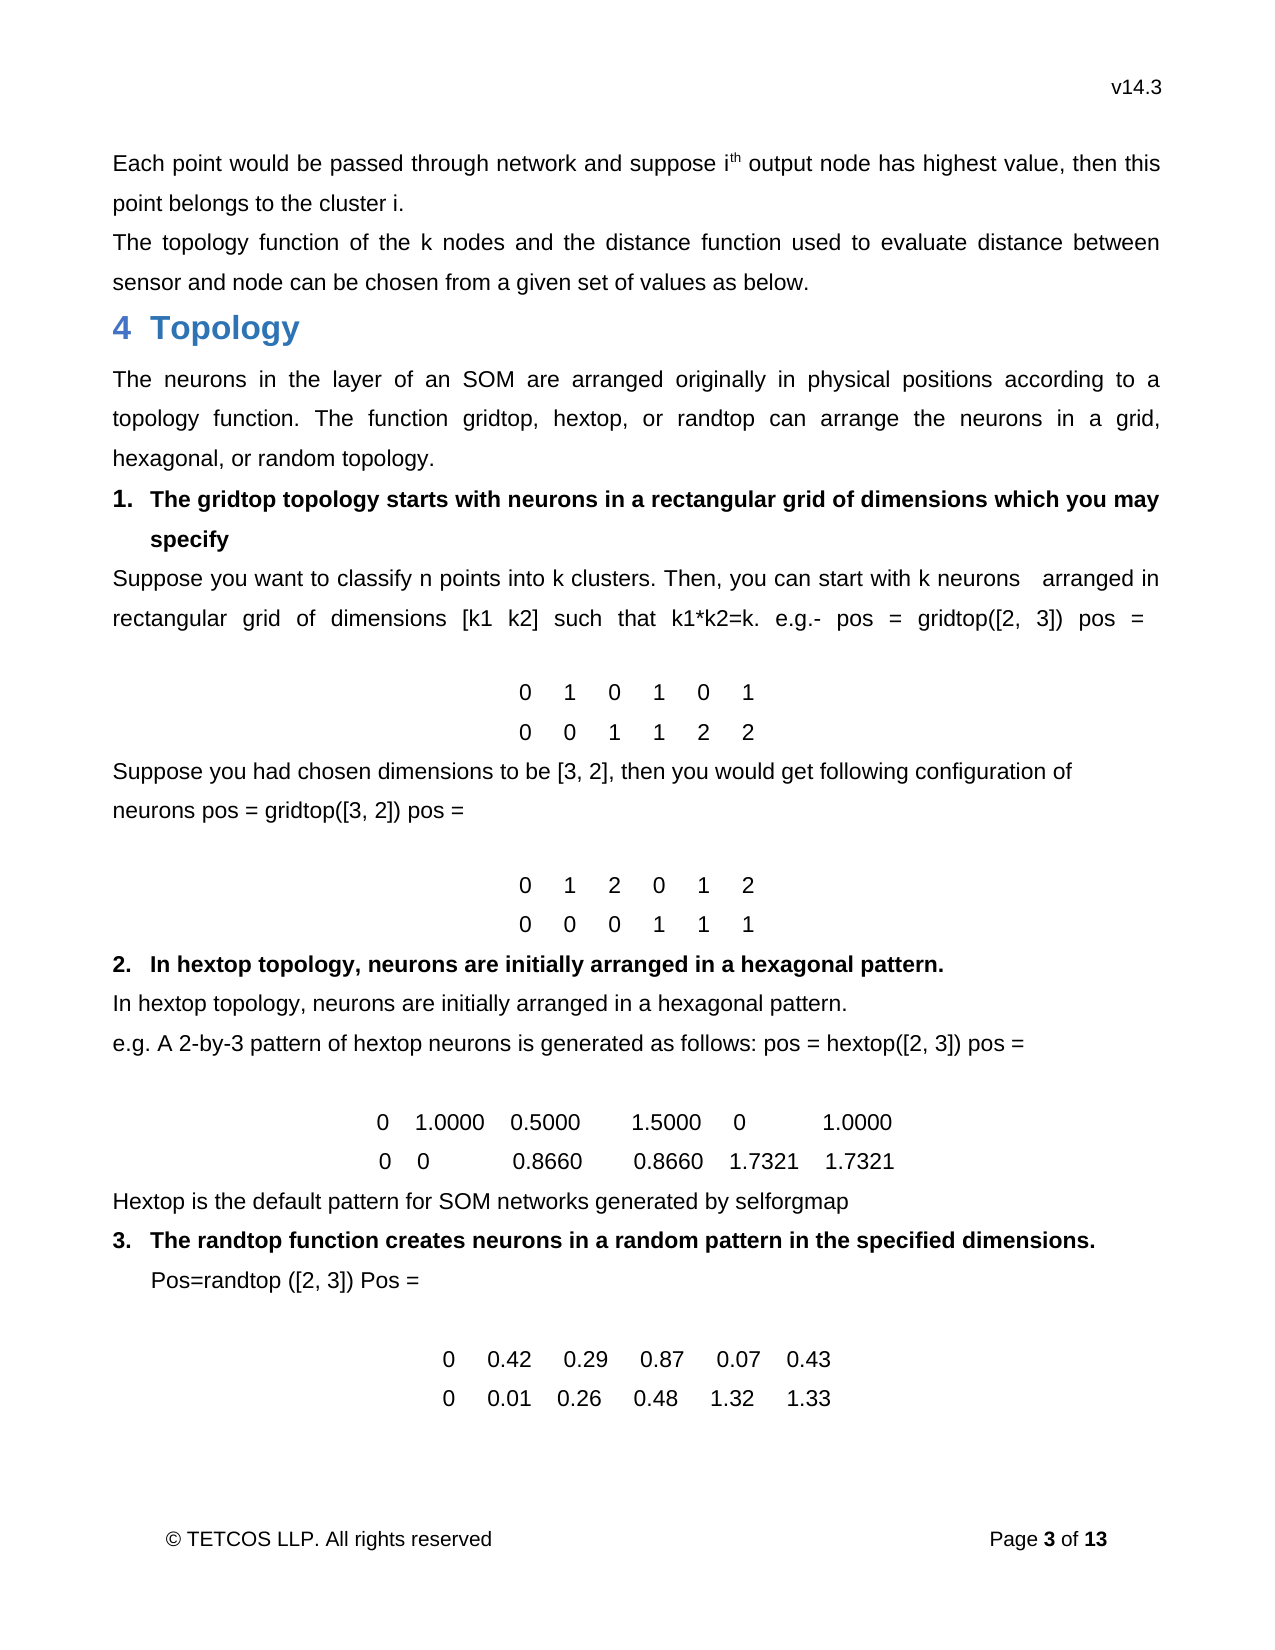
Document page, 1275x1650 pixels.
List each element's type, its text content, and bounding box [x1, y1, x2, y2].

list e.g. A 2-by-3 pattern of hextop neurons is generated as follows: pos = hextop([2, 3]) pos = [112, 1030, 1161, 1096]
text 0 0.01 0.26 0.48 1.32 1.33 [112, 1385, 1161, 1411]
text 0 0 1 1 2 2 [112, 718, 1161, 745]
text Hextop is the default pattern for SOM networks generated by selforgmap [112, 1188, 1161, 1214]
text Pos=randtop ([2, 3]) Pos = [112, 1267, 1161, 1293]
list In hextop topology, neurons are initially arranged in a hexagonal pattern. [112, 990, 1161, 1017]
text The topology function of the k nodes and the distance function used to evaluate distance between sensor and node can be chosen from a given set of values as below. [112, 229, 1161, 295]
text Suppose you had chosen dimensions to be [3, 2], then you would get following configuration of neurons pos = gridtop([3, 2]) pos = [112, 758, 1161, 860]
text 0 1 0 1 0 1 [112, 679, 1161, 705]
text 0 0.42 0.29 0.87 0.07 0.43 [112, 1346, 1161, 1372]
text The neurons in the layer of an SOM are arranged originally in physical positions according to a topology function. The function gridtop, hextop, or randtop can arrange the neurons in a grid, hexagonal, or random topology. [112, 366, 1161, 471]
text 0 1.0000 0.5000 1.5000 0 1.0000 [141, 1109, 1161, 1135]
text Each point would be passed through network and suppose ith output node has highest value, then this point belongs to the cluster i. [112, 150, 1161, 216]
list The randtop function creates neurons in a random pattern in the specified dimensions. [112, 1227, 1161, 1253]
text 0 0 0 1 1 1 [112, 911, 1161, 938]
text 0 1 2 0 1 2 [112, 872, 1161, 898]
text 0 0 0.8660 0.8660 1.7321 1.7321 [112, 1148, 1161, 1174]
list In hextop topology, neurons are initially arranged in a hexagonal pattern. [112, 951, 1161, 977]
list The gridtop topology starts with neurons in a rectangular grid of dimensions which you may specify [112, 484, 1161, 552]
text Suppose you want to classify n points into k clusters. Then, you can start with k neurons arranged in rectangular grid of dimensions [k1 k2] such that k1*k2=k. e.g.- pos = gridtop([2, 3]) pos = [112, 565, 1161, 667]
subtitle Topology [112, 308, 1162, 346]
